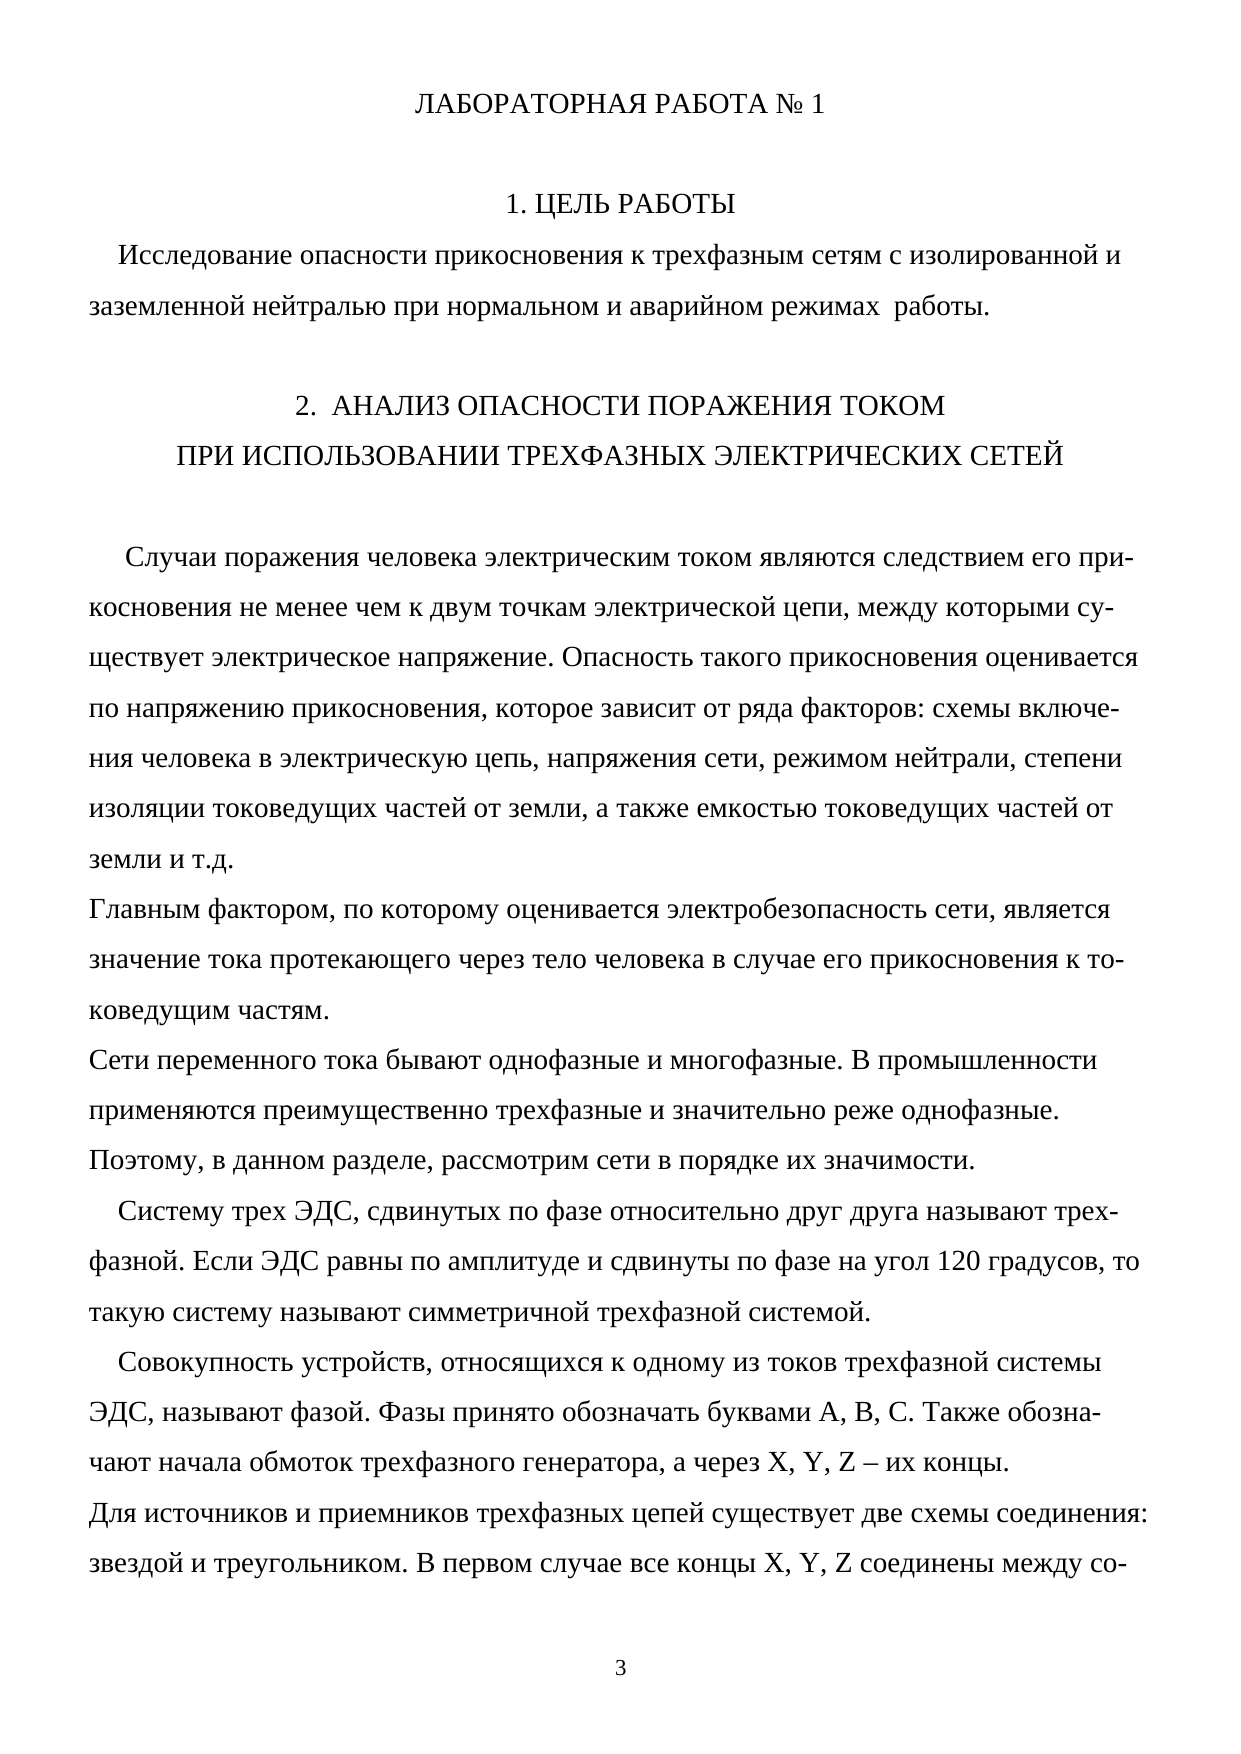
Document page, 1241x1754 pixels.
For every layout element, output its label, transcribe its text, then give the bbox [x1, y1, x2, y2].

text Случаи поражения человека электрическим током являются следствием его при- косновения не менее чем к двум точкам электрической цепи, между которыми су- ществует электрическое напряжение. Опасность такого прикосновения оценивается по напряжению прикосновения, которое зависит от ряда факторов: схемы включе- ния человека в электрическую цепь, напряжения сети, режимом нейтрали, степени изоляции токоведущих частей от земли, а также емкостью токоведущих частей от земли и т.д. [89, 539, 1140, 874]
text Поэтому, в данном разделе, рассмотрим сети в порядке их значимости. [89, 1143, 1163, 1176]
text Для источников и приемников трехфазных цепей существует две схемы соединения: звездой и треугольником. В первом случае все концы X, Y, Z соединены между со- [89, 1495, 1149, 1579]
text ПРИ ИСПОЛЬЗОВАНИИ ТРЕХФАЗНЫХ ЭЛЕКТРИЧЕСКИХ СЕТЕЙ [176, 438, 1163, 472]
text Систему трех ЭДС, сдвинутых по фазе относительно друг друга называют трех- фазной. Если ЭДС равны по амплитуде и сдвинуты по фазе на угол 120 градусов, то такую систему называют симметричной трехфазной системой. [89, 1193, 1142, 1327]
text Совокупность устройств, относящихся к одному из токов трехфазной системы ЭДС, называют фазой. Фазы принято обозначать буквами А, В, С. Также обозна- чают начала обмоток трехфазного генератора, а через X, Y, Z – их концы. [89, 1344, 1102, 1478]
text Сети переменного тока бывают однофазные и многофазные. В промышленности применяются преимущественно трехфазные и значительно реже однофазные. [89, 1042, 1099, 1126]
text Главным фактором, по которому оценивается электробезопасность сети, является значение тока протекающего через тело человека в случае его прикосновения к то- коведущим частям. [89, 891, 1126, 1025]
list АНАЛИЗ ОПАСНОСТИ ПОРАЖЕНИЯ ТОКОМ [295, 388, 1163, 422]
text Исследование опасности прикосновения к трехфазным сетям с изолированной и заземленной нейтралью при нормальном и аварийном режимах работы. [89, 237, 1123, 321]
text ЛАБОРАТОРНАЯ РАБОТА № 1 [98, 86, 1143, 120]
list ЦЕЛЬ РАБОТЫ [505, 187, 1163, 220]
